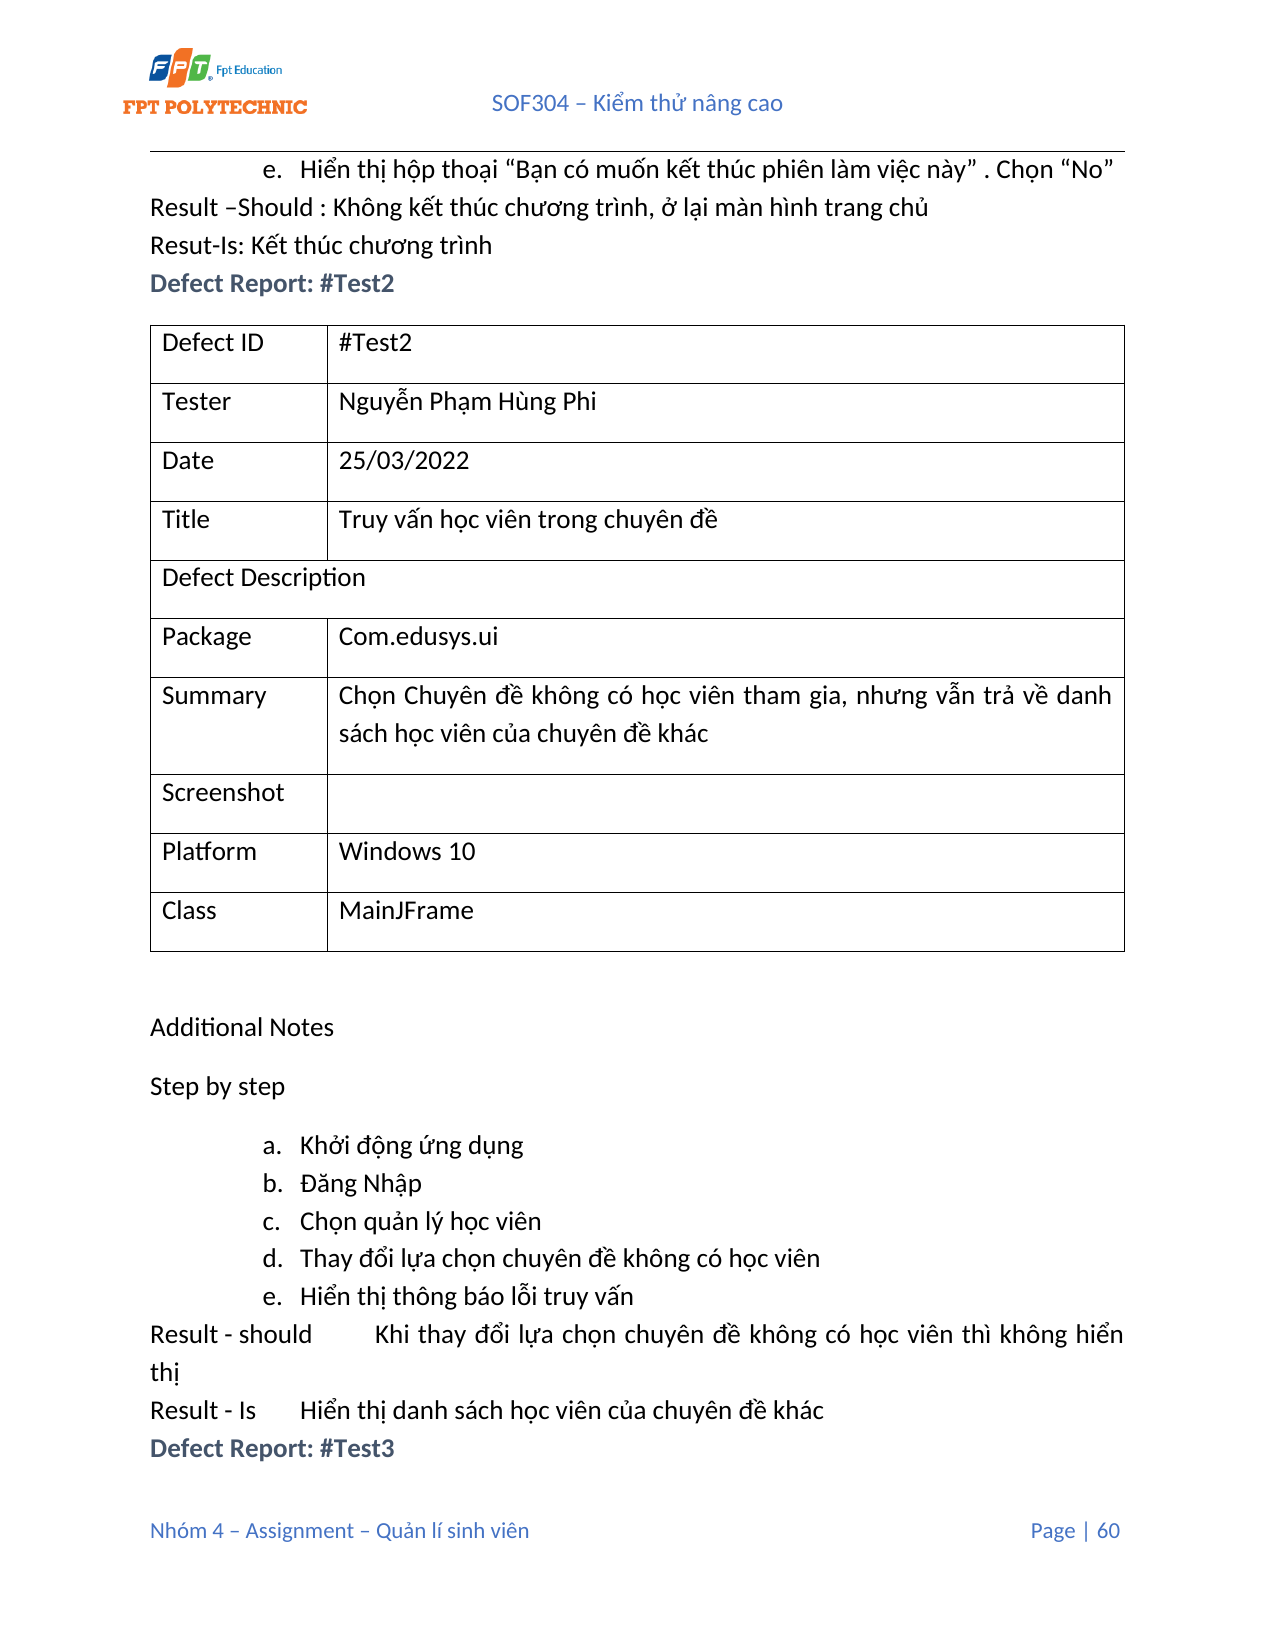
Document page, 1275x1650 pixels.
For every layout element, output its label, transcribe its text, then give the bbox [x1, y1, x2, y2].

table_cell Chọn Chuyên đề không có học viên tham gia, nhưng vẫn trả về danh sách học viên của chuyên đề khác [328, 678, 1124, 774]
list Hiển thị thông báo lỗi truy vấn [262, 1279, 1125, 1313]
text Additional Notes [150, 1010, 1125, 1043]
table_cell Com.edusys.ui [328, 619, 1124, 677]
text Defect Report: #Test3 [150, 1431, 1125, 1464]
table_cell Nguyễn Phạm Hùng Phi [328, 384, 1124, 442]
table_cell [328, 775, 1124, 833]
table_cell Truy vấn học viên trong chuyên đề [328, 502, 1124, 559]
table_header Defect ID [151, 326, 327, 383]
list Thay đổi lựa chọn chuyên đề không có học viên [262, 1242, 1125, 1275]
table_cell 25/03/2022 [328, 443, 1124, 501]
table_cell Class [151, 893, 327, 951]
table_header #Test2 [328, 326, 1124, 383]
text Step by step [150, 1069, 1125, 1102]
text Result - Is Hiển thị danh sách học viên của chuyên đề khác [150, 1393, 1125, 1426]
list Đăng Nhập [262, 1166, 1125, 1199]
table_cell Screenshot [151, 775, 327, 833]
table_cell Package [151, 619, 327, 677]
list Hiển thị hộp thoại “Bạn có muốn kết thúc phiên làm việc này” . Chọn “No” [262, 152, 1125, 185]
table_cell Defect Description [151, 561, 1124, 618]
table_cell Title [151, 502, 327, 559]
table_cell Platform [151, 834, 327, 892]
picture [123, 48, 307, 114]
text Defect Report: #Test2 [150, 266, 1125, 299]
text Resut-Is: Kết thúc chương trình [150, 228, 1125, 261]
table_cell Tester [151, 384, 327, 442]
text Result –Should : Không kết thúc chương trình, ở lại màn hình trang chủ [150, 190, 1125, 223]
table_cell MainJFrame [328, 893, 1124, 951]
table_cell Windows 10 [328, 834, 1124, 892]
text Result - should Khi thay đổi lựa chọn chuyên đề không có học viên thì không hiển thị [150, 1317, 1125, 1388]
list Khởi động ứng dụng [262, 1128, 1125, 1161]
list Chọn quản lý học viên [262, 1204, 1125, 1237]
table_cell Date [151, 443, 327, 501]
table_cell Summary [151, 678, 327, 774]
